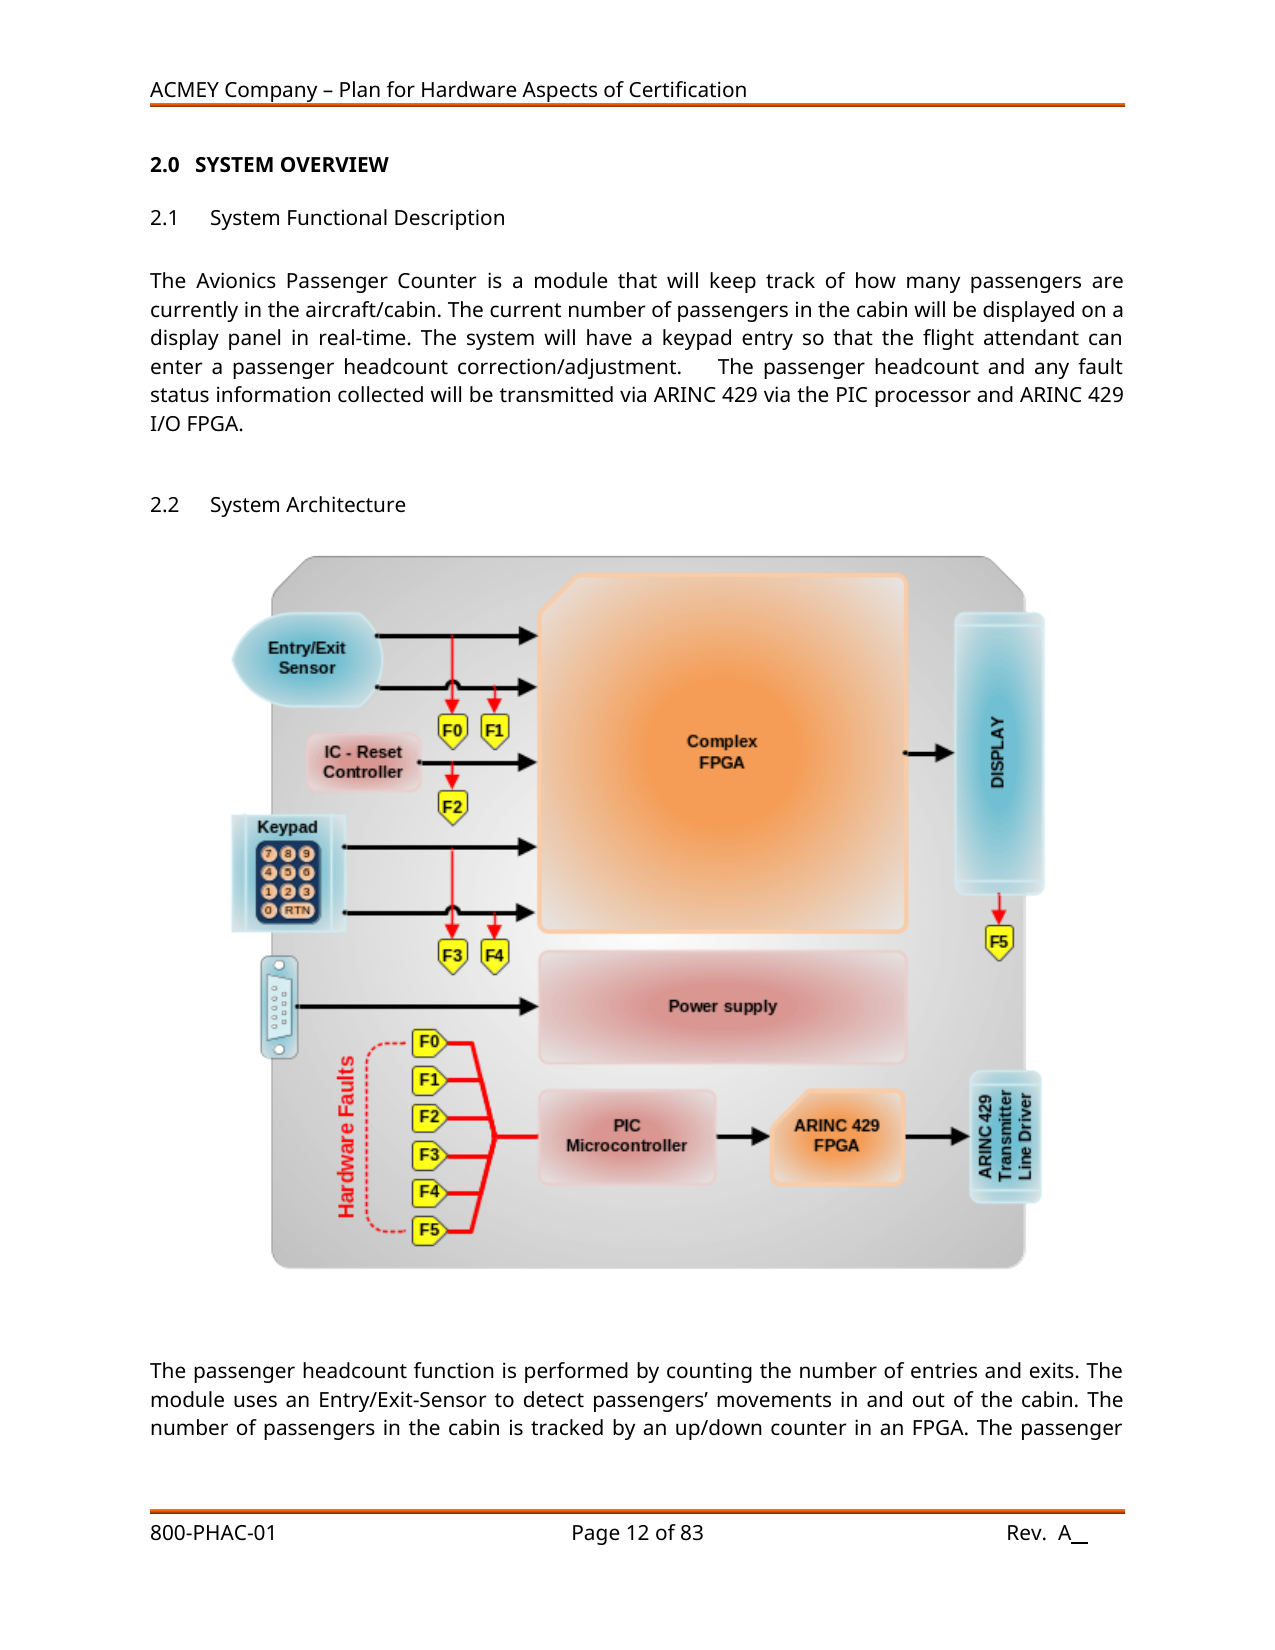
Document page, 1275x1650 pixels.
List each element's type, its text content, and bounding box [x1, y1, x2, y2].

subtitle System Architecture [150, 491, 1125, 519]
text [150, 1356, 1125, 1442]
subtitle SYSTEM OVERVIEW [150, 150, 1125, 178]
subtitle System Functional Description [150, 203, 1125, 232]
text The Avionics Passenger Counter is a module that will keep track of how many passengers are currently in the aircraft/cabin. The current number of passengers in the cabin will be displayed on a display panel in real-time. The system will have a keypad entry so that the flight attendant can enter a passenger headcount correction/adjustment. The passenger headcount and any fault status information collected will be transmitted via ARINC 429 via the PIC processor and ARINC 429 I/O FPGA. [150, 267, 1125, 437]
